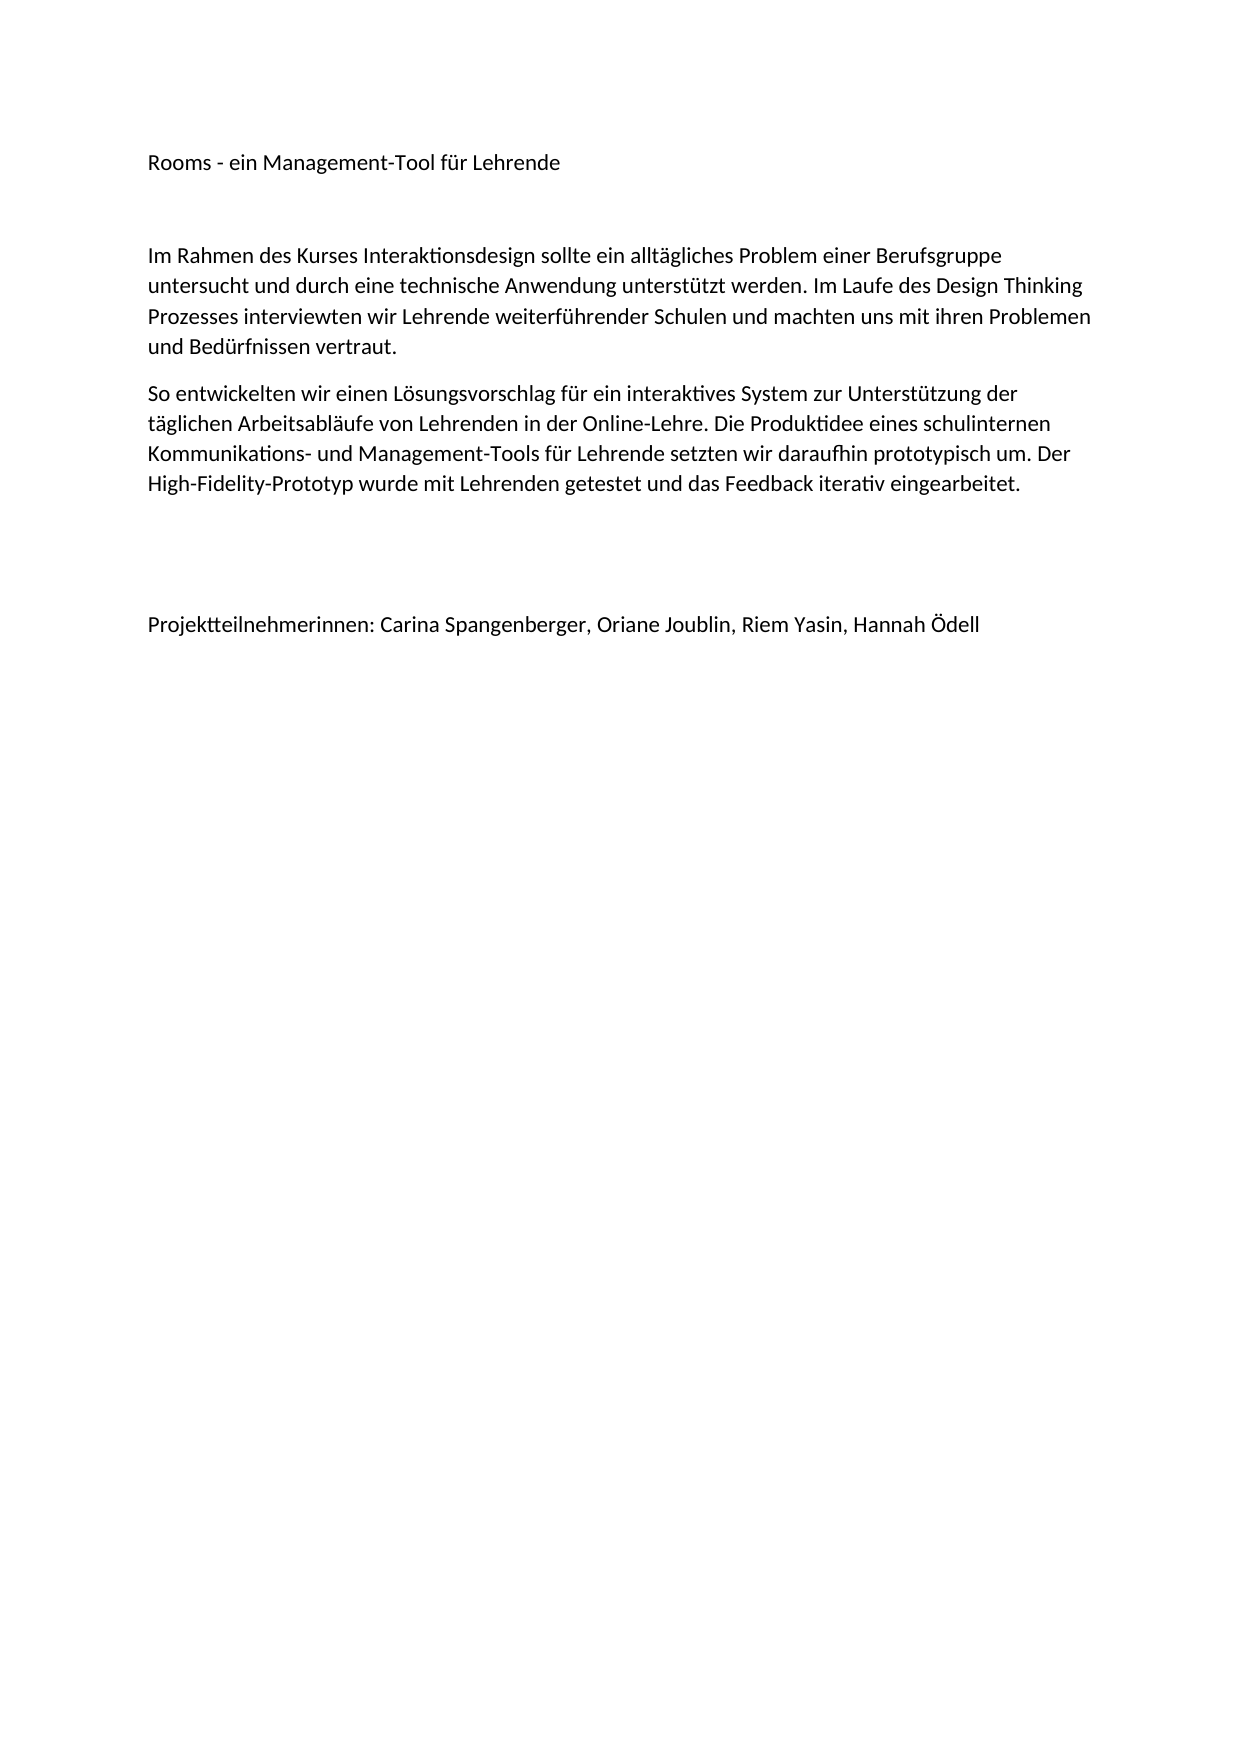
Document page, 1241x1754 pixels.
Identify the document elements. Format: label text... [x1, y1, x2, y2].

text Projektteilnehmerinnen: Carina Spangenberger, Oriane Joublin, Riem Yasin, Hannah Ödell [148, 610, 1093, 638]
text So entwickelten wir einen Lösungsvorschlag für ein interaktives System zur Unterstützung der täglichen Arbeitsabläufe von Lehrenden in der Online-Lehre. Die Produktidee eines schulinternen Kommunikations- und Management-Tools für Lehrende setzten wir daraufhin prototypisch um. Der High-Fidelity-Prototyp wurde mit Lehrenden getestet und das Feedback iterativ eingearbeitet. [148, 379, 1093, 497]
text Im Rahmen des Kurses Interaktionsdesign sollte ein alltägliches Problem einer Berufsgruppe untersucht und durch eine technische Anwendung unterstützt werden. Im Laufe des Design Thinking Prozesses interviewten wir Lehrende weiterführender Schulen und machten uns mit ihren Problemen und Bedürfnissen vertraut. [148, 241, 1093, 360]
text Rooms - ein Management-Tool für Lehrende [148, 148, 1093, 176]
